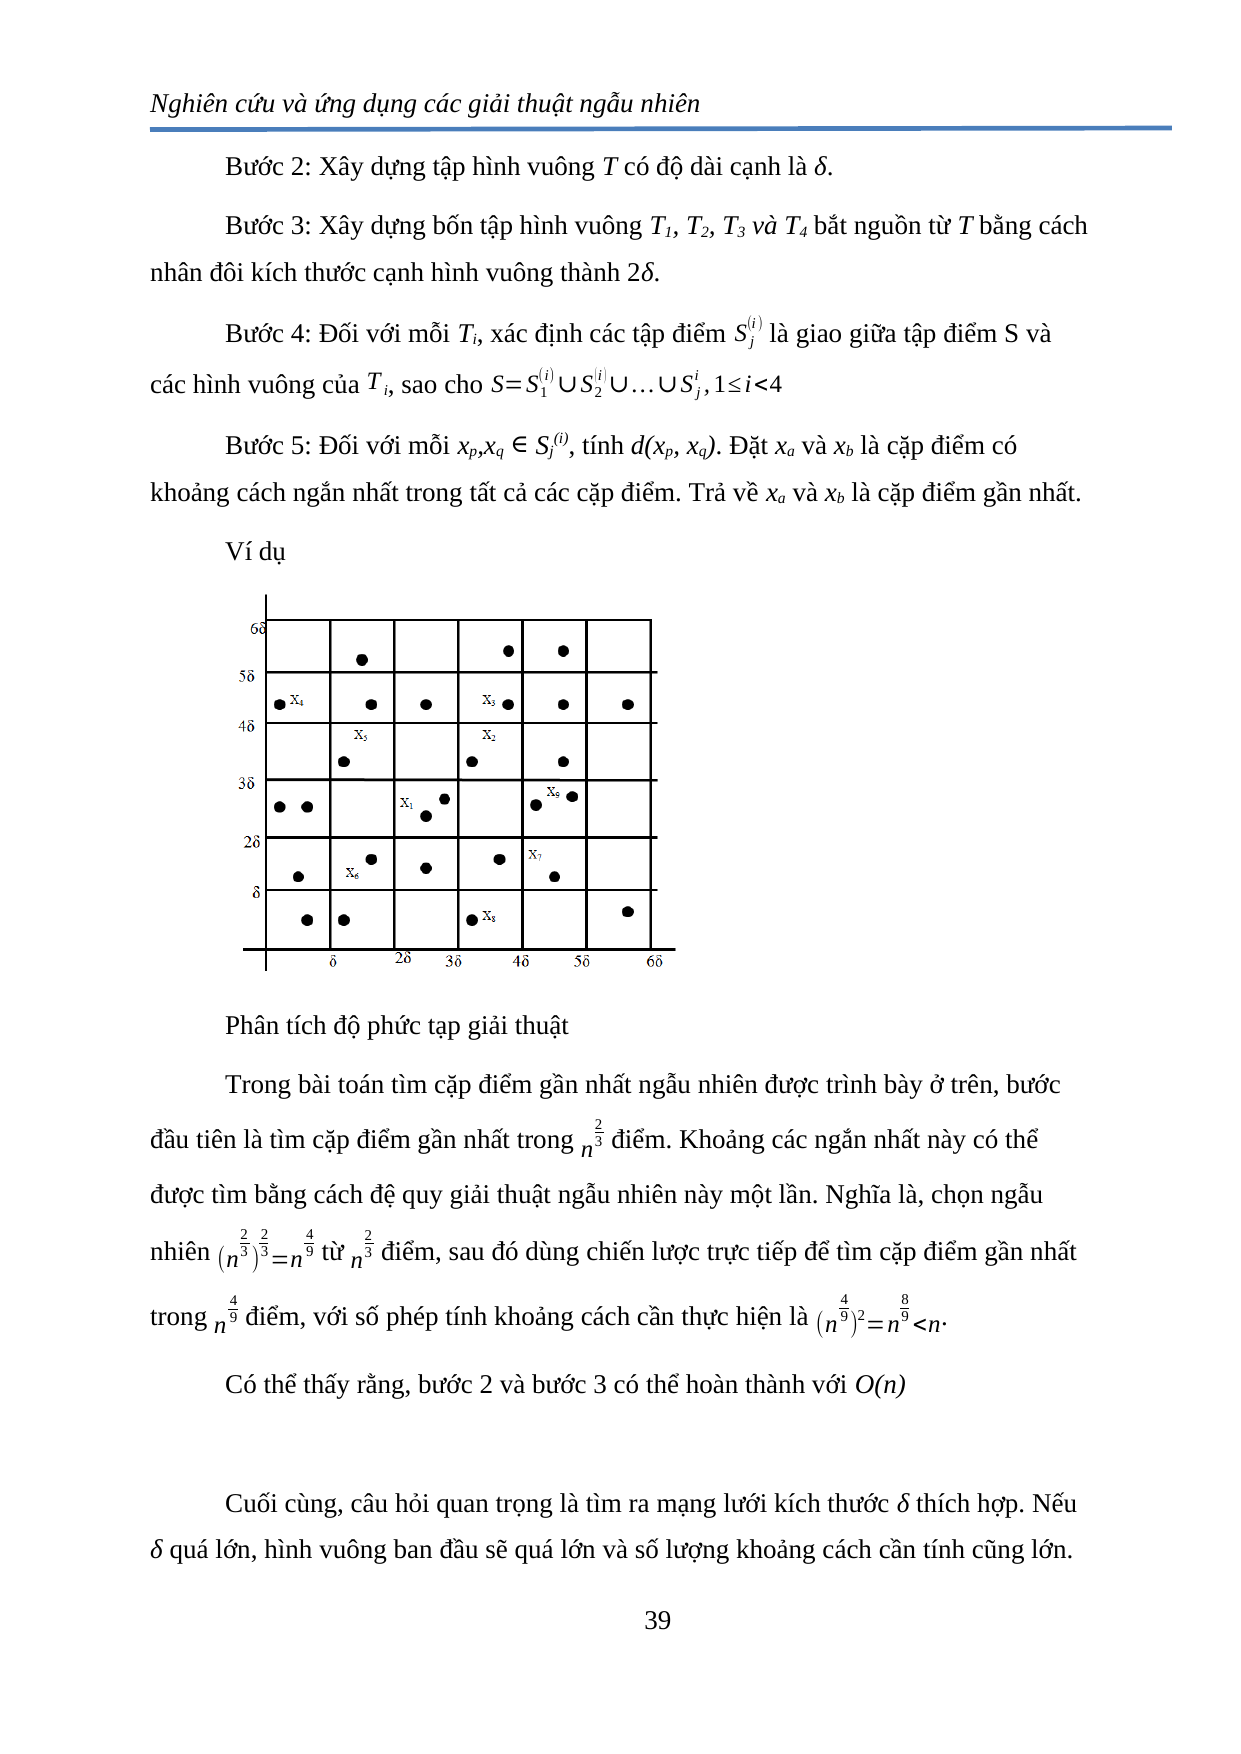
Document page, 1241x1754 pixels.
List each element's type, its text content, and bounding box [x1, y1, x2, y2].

picture [225, 593, 691, 982]
text Bước 4: Đối với mỗi Ti, xác định các tập điểm là giao giữa tập điểm S và các hình vuông của , sao cho [150, 315, 1090, 401]
text Có thể thấy rằng, bước 2 và bước 3 có thể hoàn thành với O(n) [150, 1368, 1090, 1399]
text Bước 3: Xây dựng bốn tập hình vuông T1, T2, T3 và T4 bắt nguồn từ T bằng cách nhân đôi kích thước cạnh hình vuông thành 2δ. [150, 209, 1090, 287]
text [150, 1487, 1090, 1564]
text Bước 5: Đối với mỗi xp,xq Sj(i), tính d(xp, xq). Đặt xa và xb là cặp điểm có khoảng cách ngắn nhất trong tất cả các cặp điểm. Trả về xa và xb là cặp điểm gần nhất. [150, 429, 1090, 507]
text Ví dụ [150, 535, 1090, 566]
text Trong bài toán tìm cặp điểm gần nhất ngẫu nhiên được trình bày ở trên, bước đầu tiên là tìm cặp điểm gần nhất trong điểm. Khoảng các ngắn nhất này có thể được tìm bằng cách đệ quy giải thuật ngẫu nhiên này một lần. Nghĩa là, chọn ngẫu nhiên từ điểm, sau đó dùng chiến lược trực tiếp để tìm cặp điểm gần nhất trong điểm, với số phép tính khoảng cách cần thực hiện là . [150, 1068, 1090, 1340]
text Bước 2: Xây dựng tập hình vuông T có độ dài cạnh là δ. [150, 150, 1090, 181]
text Phân tích độ phức tạp giải thuật [150, 1009, 1090, 1040]
